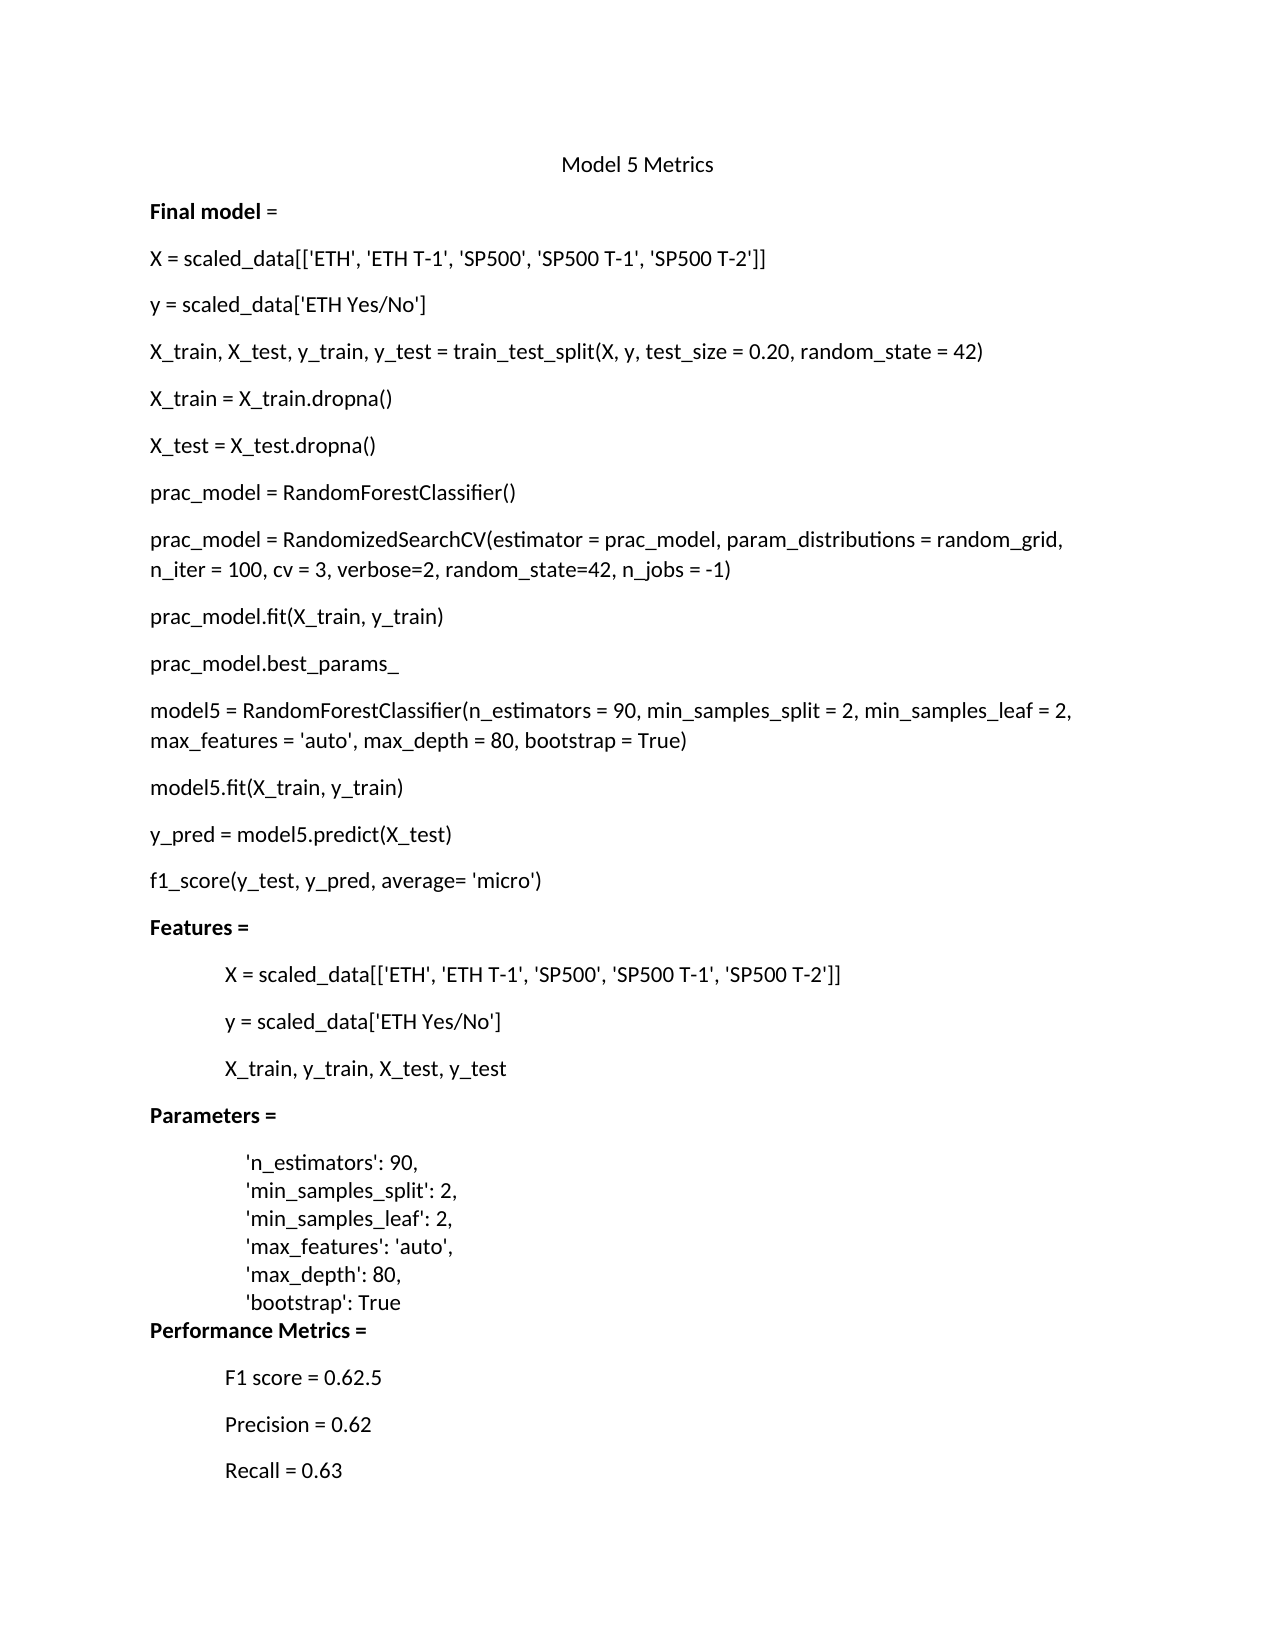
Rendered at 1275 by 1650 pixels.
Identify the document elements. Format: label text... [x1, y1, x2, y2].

text f1_score(y_test, y_pred, average= 'micro') [150, 867, 1125, 895]
text 'max_features': 'auto', [150, 1232, 1125, 1260]
text X = scaled_data[['ETH', 'ETH T-1', 'SP500', 'SP500 T-1', 'SP500 T-2']] [150, 960, 1125, 988]
text F1 score = 0.62.5 [150, 1363, 1125, 1391]
text Performance Metrics = [150, 1316, 1125, 1344]
text Recall = 0.63 [150, 1457, 1125, 1485]
text X_train, X_test, y_train, y_test = train_test_split(X, y, test_size = 0.20, random_state = 42) [150, 337, 1125, 366]
text 'bootstrap': True [150, 1288, 1125, 1316]
text X_train, y_train, X_test, y_test [150, 1054, 1125, 1082]
text model5 = RandomForestClassifier(n_estimators = 90, min_samples_split = 2, min_samples_leaf = 2, max_features = 'auto', max_depth = 80, bootstrap = True) [150, 696, 1125, 754]
text Features = [150, 913, 1125, 942]
text Final model = [150, 197, 1125, 225]
text model5.fit(X_train, y_train) [150, 773, 1125, 801]
text 'min_samples_leaf': 2, [150, 1204, 1125, 1232]
text y = scaled_data['ETH Yes/No'] [150, 291, 1125, 319]
text y = scaled_data['ETH Yes/No'] [150, 1007, 1125, 1035]
text X_test = X_test.dropna() [150, 431, 1125, 459]
text Model 5 Metrics [150, 150, 1125, 178]
text 'min_samples_split': 2, [150, 1176, 1125, 1204]
text 'n_estimators': 90, [150, 1148, 1125, 1176]
text X_train = X_train.dropna() [150, 384, 1125, 412]
text X = scaled_data[['ETH', 'ETH T-1', 'SP500', 'SP500 T-1', 'SP500 T-2']] [150, 244, 1125, 272]
text Parameters = [150, 1101, 1125, 1129]
text y_pred = model5.predict(X_test) [150, 820, 1125, 848]
text 'max_depth': 80, [150, 1260, 1125, 1288]
text Precision = 0.62 [150, 1410, 1125, 1438]
text prac_model.fit(X_train, y_train) [150, 602, 1125, 630]
text prac_model = RandomizedSearchCV(estimator = prac_model, param_distributions = random_grid, n_iter = 100, cv = 3, verbose=2, random_state=42, n_jobs = -1) [150, 525, 1125, 583]
text prac_model = RandomForestClassifier() [150, 478, 1125, 506]
text prac_model.best_params_ [150, 649, 1125, 677]
